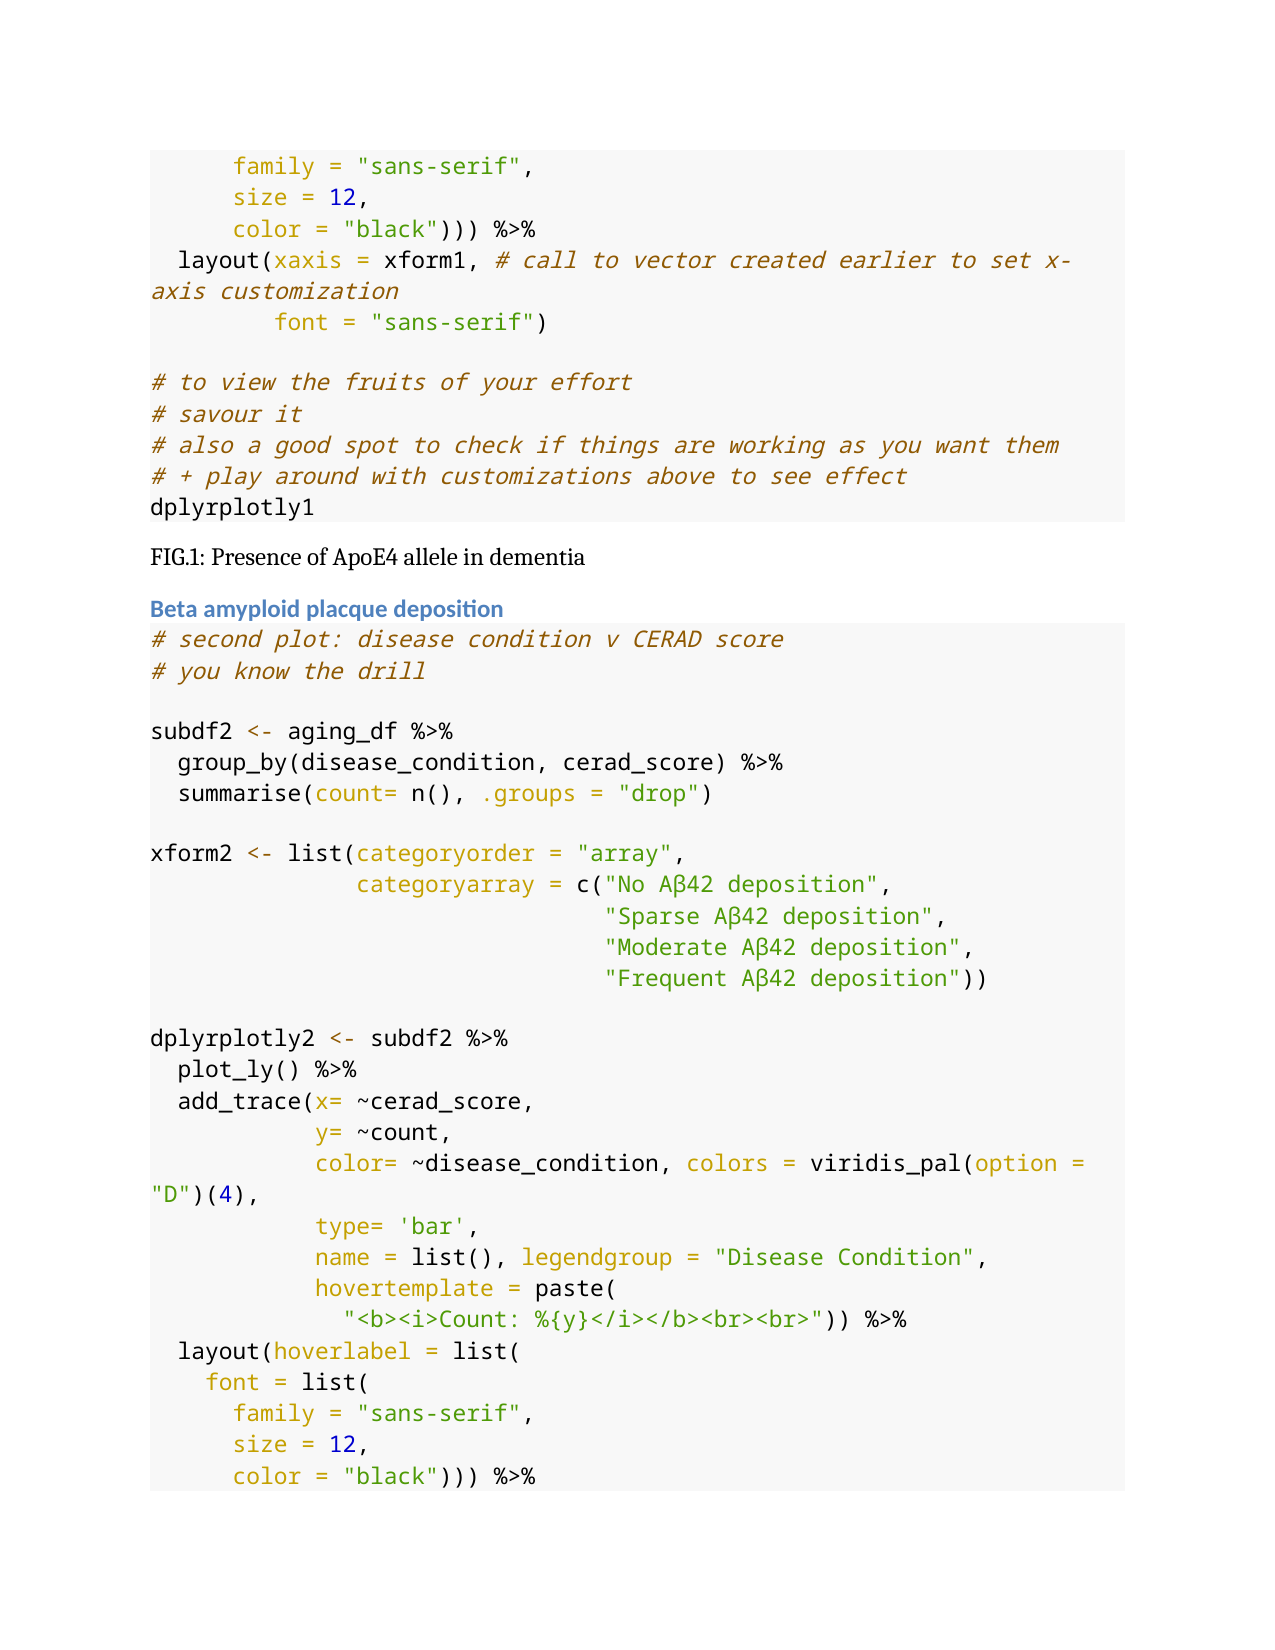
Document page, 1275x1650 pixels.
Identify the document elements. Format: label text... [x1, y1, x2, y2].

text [150, 150, 1125, 522]
subtitle Beta amyploid placque deposition [150, 593, 1125, 623]
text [150, 623, 1125, 1491]
text FIG.1: Presence of ApoE4 allele in dementia [150, 543, 1125, 572]
